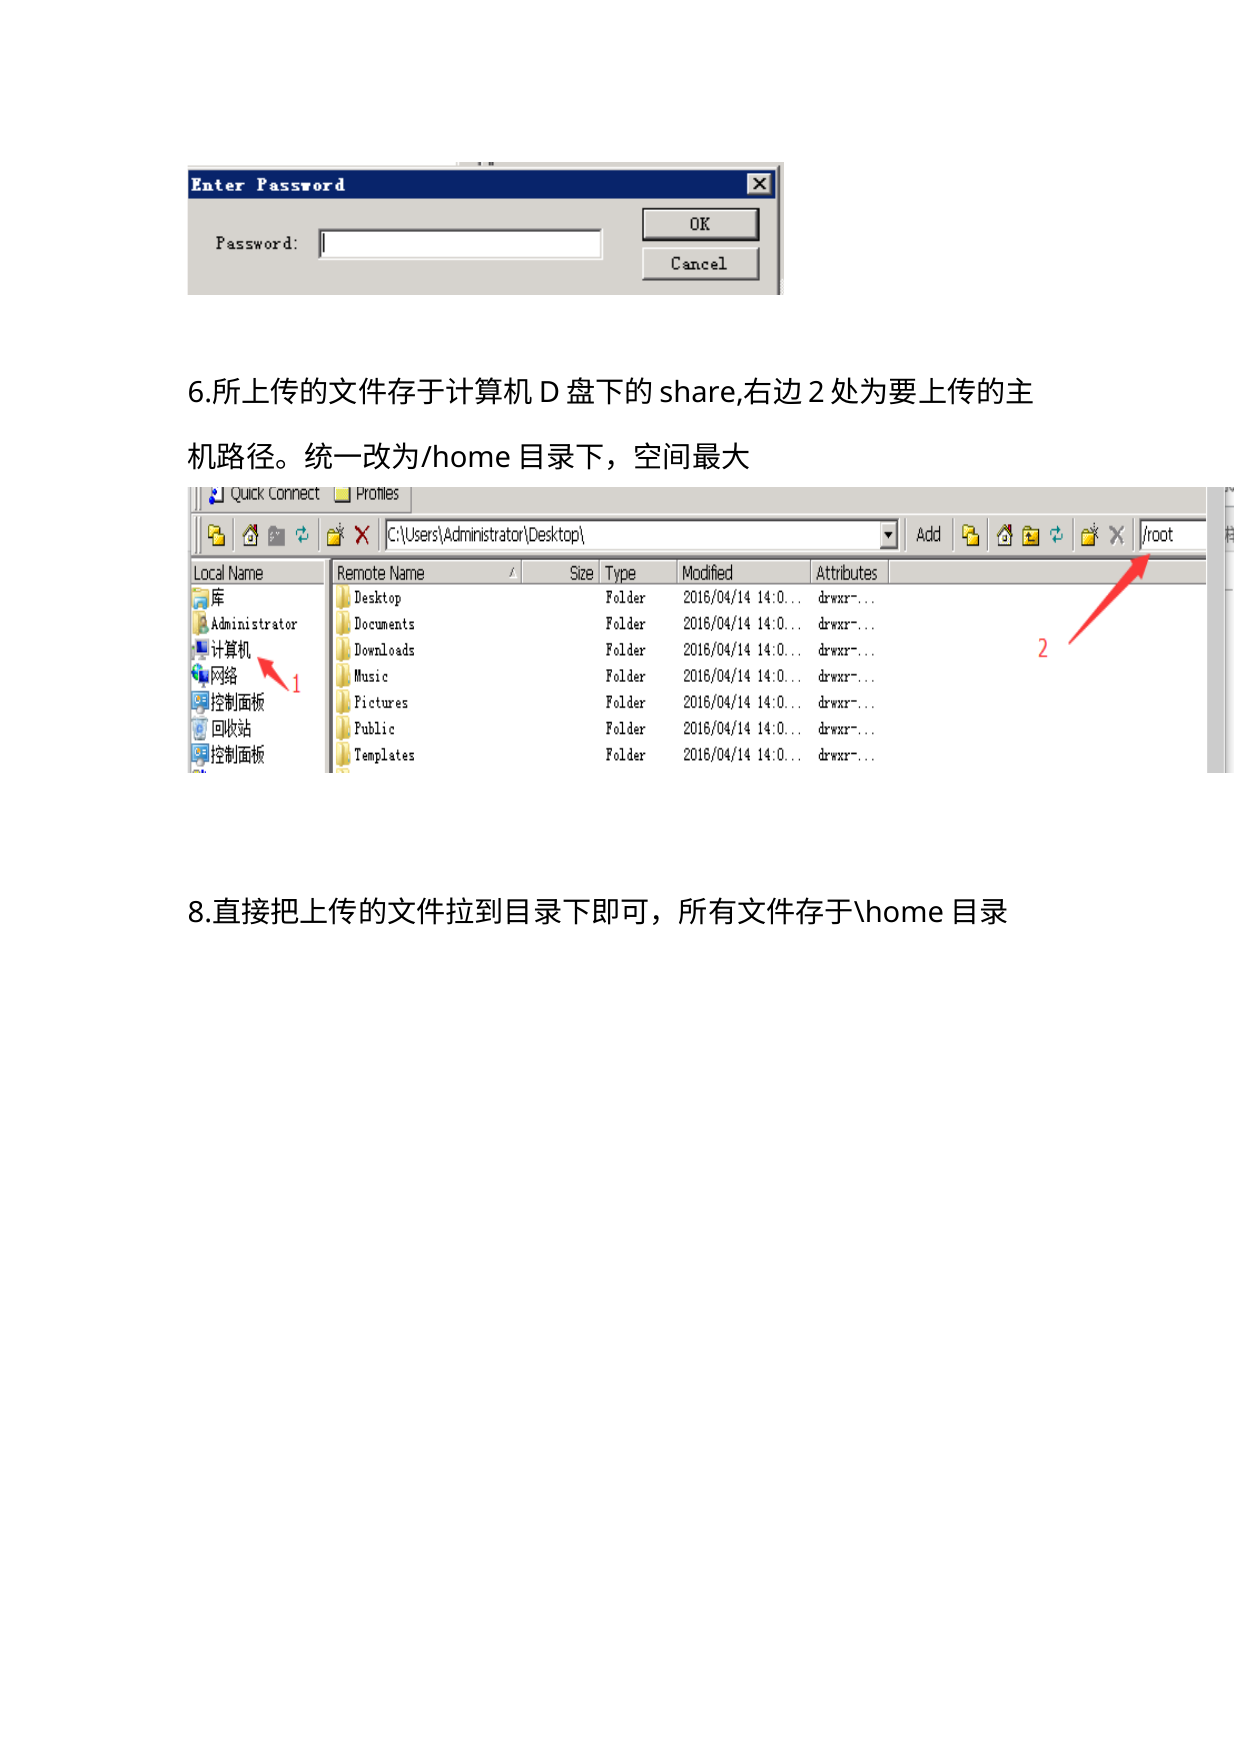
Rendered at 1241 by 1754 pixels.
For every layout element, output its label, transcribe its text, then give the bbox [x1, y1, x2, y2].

picture [187, 162, 784, 295]
text 6.所上传的文件存于计算机D盘下的share,右边2处为要上传的主机路径。统一改为/home目录下，空间最大 [187, 357, 1053, 487]
picture [187, 487, 1234, 773]
text 8.直接把上传的文件拉到目录下即可，所有文件存于\home目录 [187, 877, 1053, 942]
